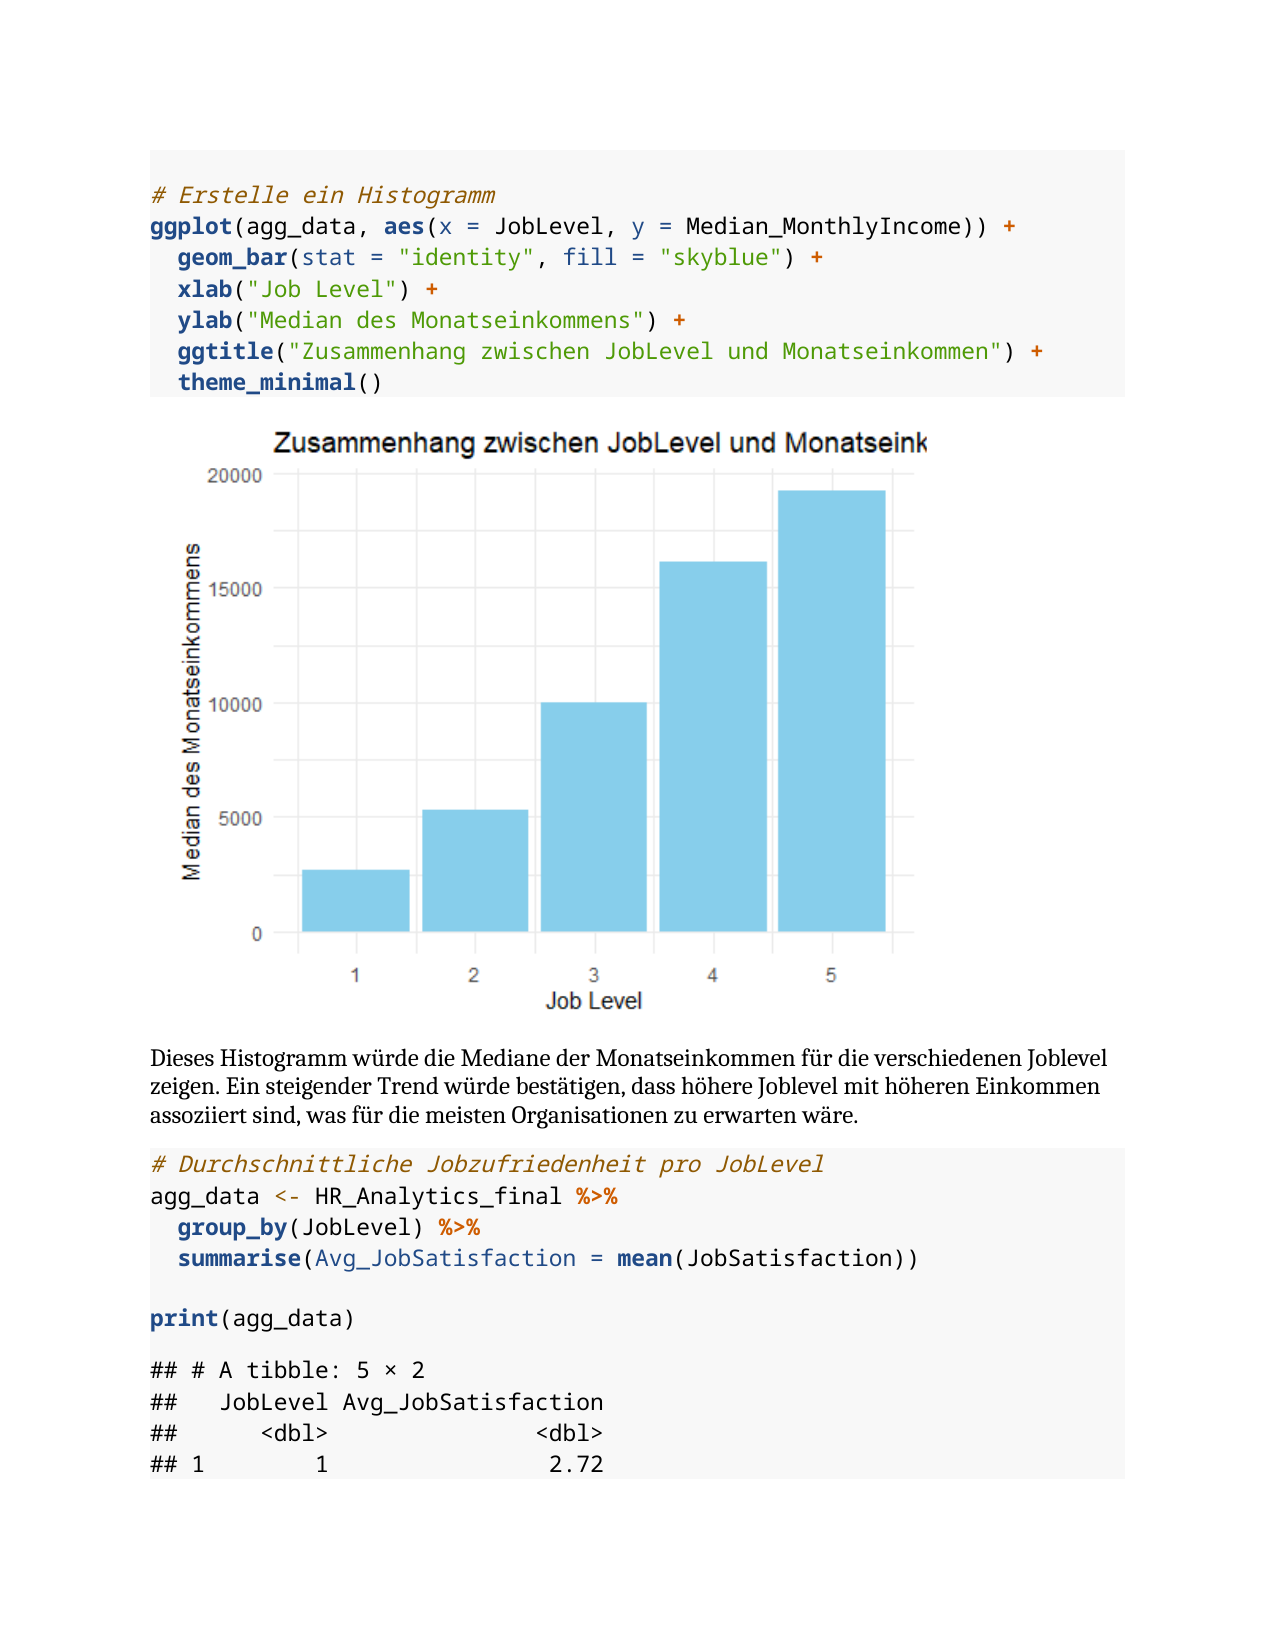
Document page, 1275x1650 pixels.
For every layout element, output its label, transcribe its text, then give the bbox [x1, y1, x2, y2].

text Dieses Histogramm würde die Mediane der Monatseinkommen für die verschiedenen Joblevel zeigen. Ein steigender Trend würde bestätigen, dass höhere Joblevel mit höheren Einkommen assoziiert sind, was für die meisten Organisationen zu erwarten wäre. [150, 1043, 1125, 1130]
picture [168, 418, 927, 1025]
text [150, 1354, 1125, 1479]
text # Durchschnittliche Jobzufriedenheit pro JobLevel agg_data <- HR_Analytics_final %>% group_by(JobLevel) %>% summarise(Avg_JobSatisfaction = mean(JobSatisfaction)) print(agg_data) [150, 1148, 1125, 1333]
